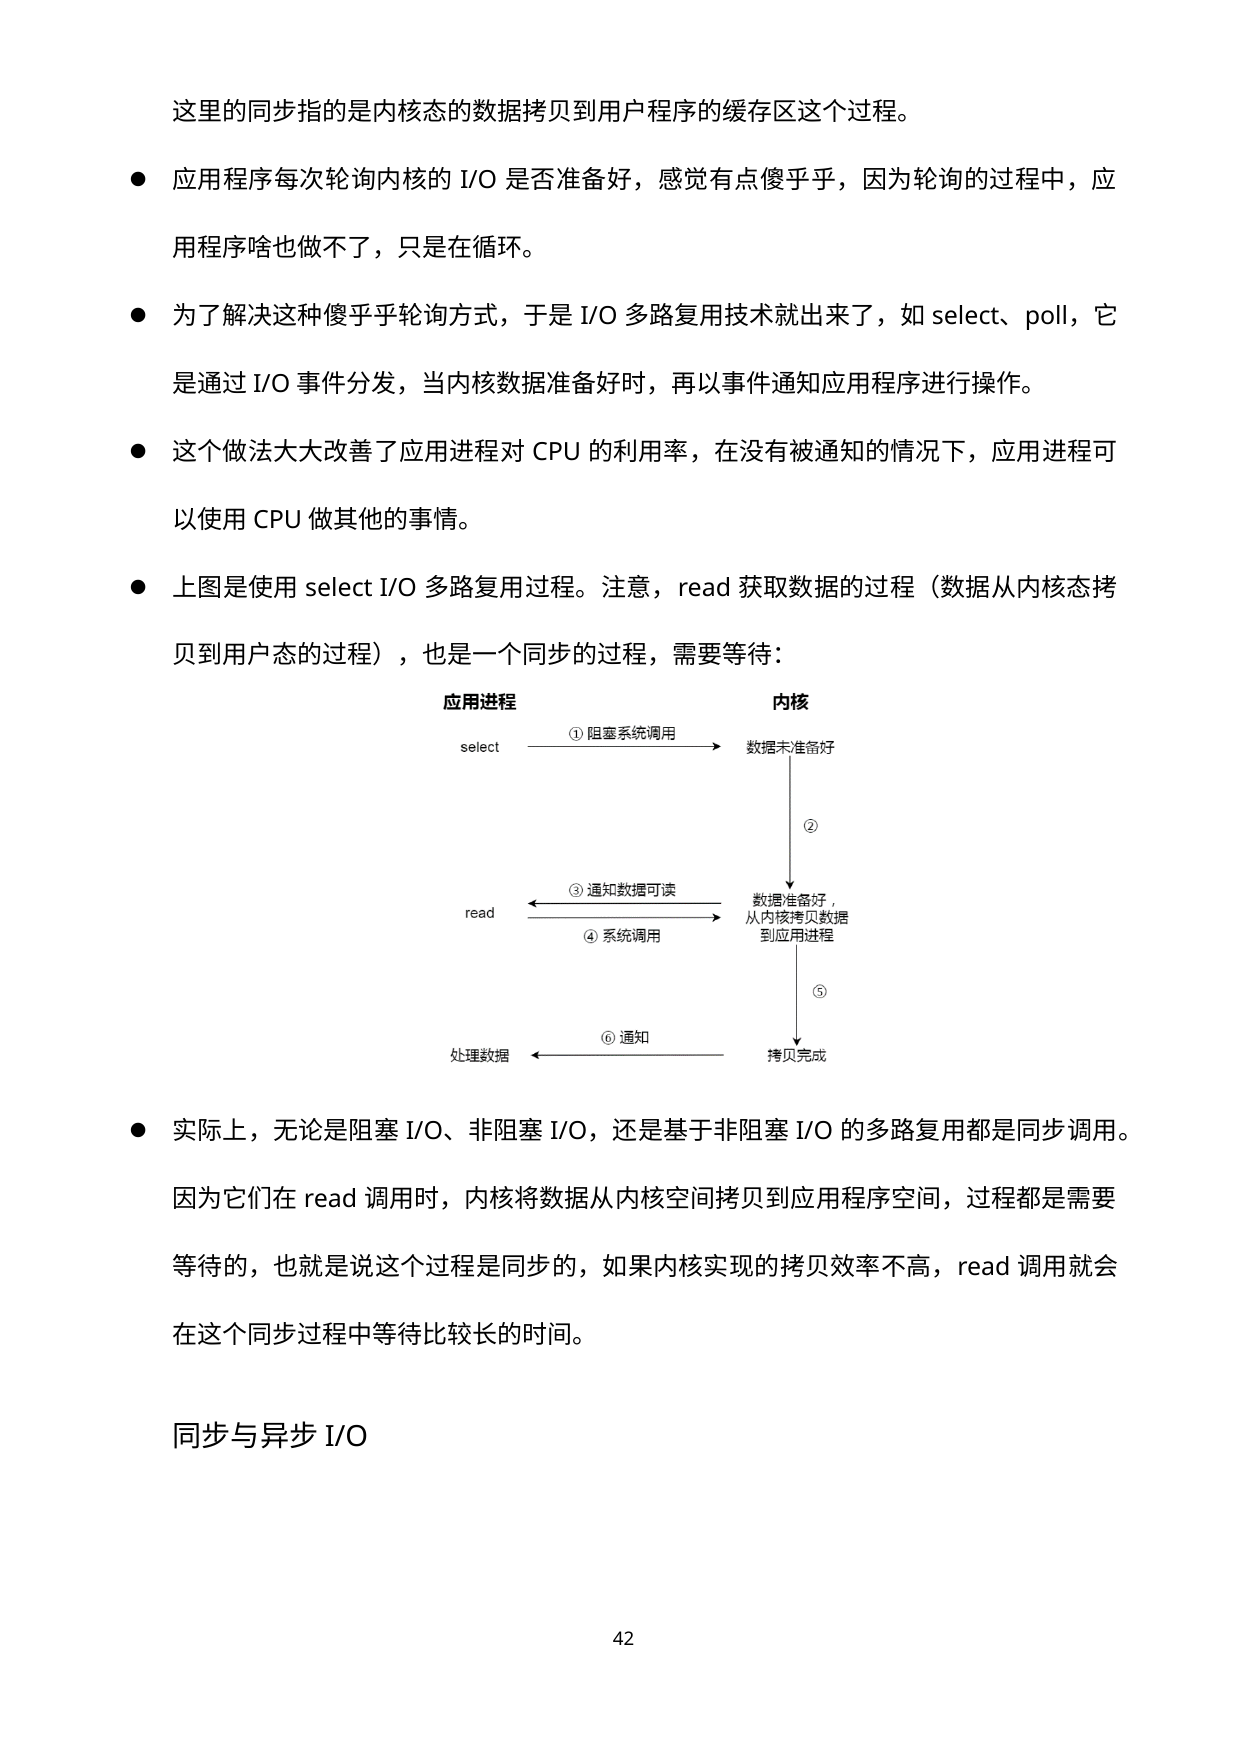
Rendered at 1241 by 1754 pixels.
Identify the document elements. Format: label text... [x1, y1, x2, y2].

list 上图是使用 select I/O 多路复用过程。注意，read 获取数据的过程（数据从内核态拷贝到用户态的过程），也是一个同步的过程，需要等待： [128, 551, 1118, 687]
picture [433, 687, 857, 1065]
subtitle 同步与异步 I/O [172, 1400, 1118, 1468]
list 实际上，无论是阻塞 I/O、非阻塞 I/O，还是基于非阻塞 I/O 的多路复用都是同步调用。因为它们在 read 调用时，内核将数据从内核空间拷贝到应用程序空间，过程都是需要等待的，也就是说这个过程是同步的，如果内核实现的拷贝效率不高，read 调用就会在这个同步过程中等待比较长的时间。 [128, 1094, 1118, 1366]
list 应用程序每次轮询内核的 I/O 是否准备好，感觉有点傻乎乎，因为轮询的过程中，应用程序啥也做不了，只是在循环。 [128, 144, 1118, 279]
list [128, 76, 1118, 144]
list 为了解决这种傻乎乎轮询方式，于是 I/O 多路复用技术就出来了，如 select、poll，它是通过 I/O 事件分发，当内核数据准备好时，再以事件通知应用程序进行操作。 [128, 279, 1118, 415]
list 这个做法大大改善了应用进程对 CPU 的利用率，在没有被通知的情况下，应用进程可以使用 CPU 做其他的事情。 [128, 415, 1118, 551]
